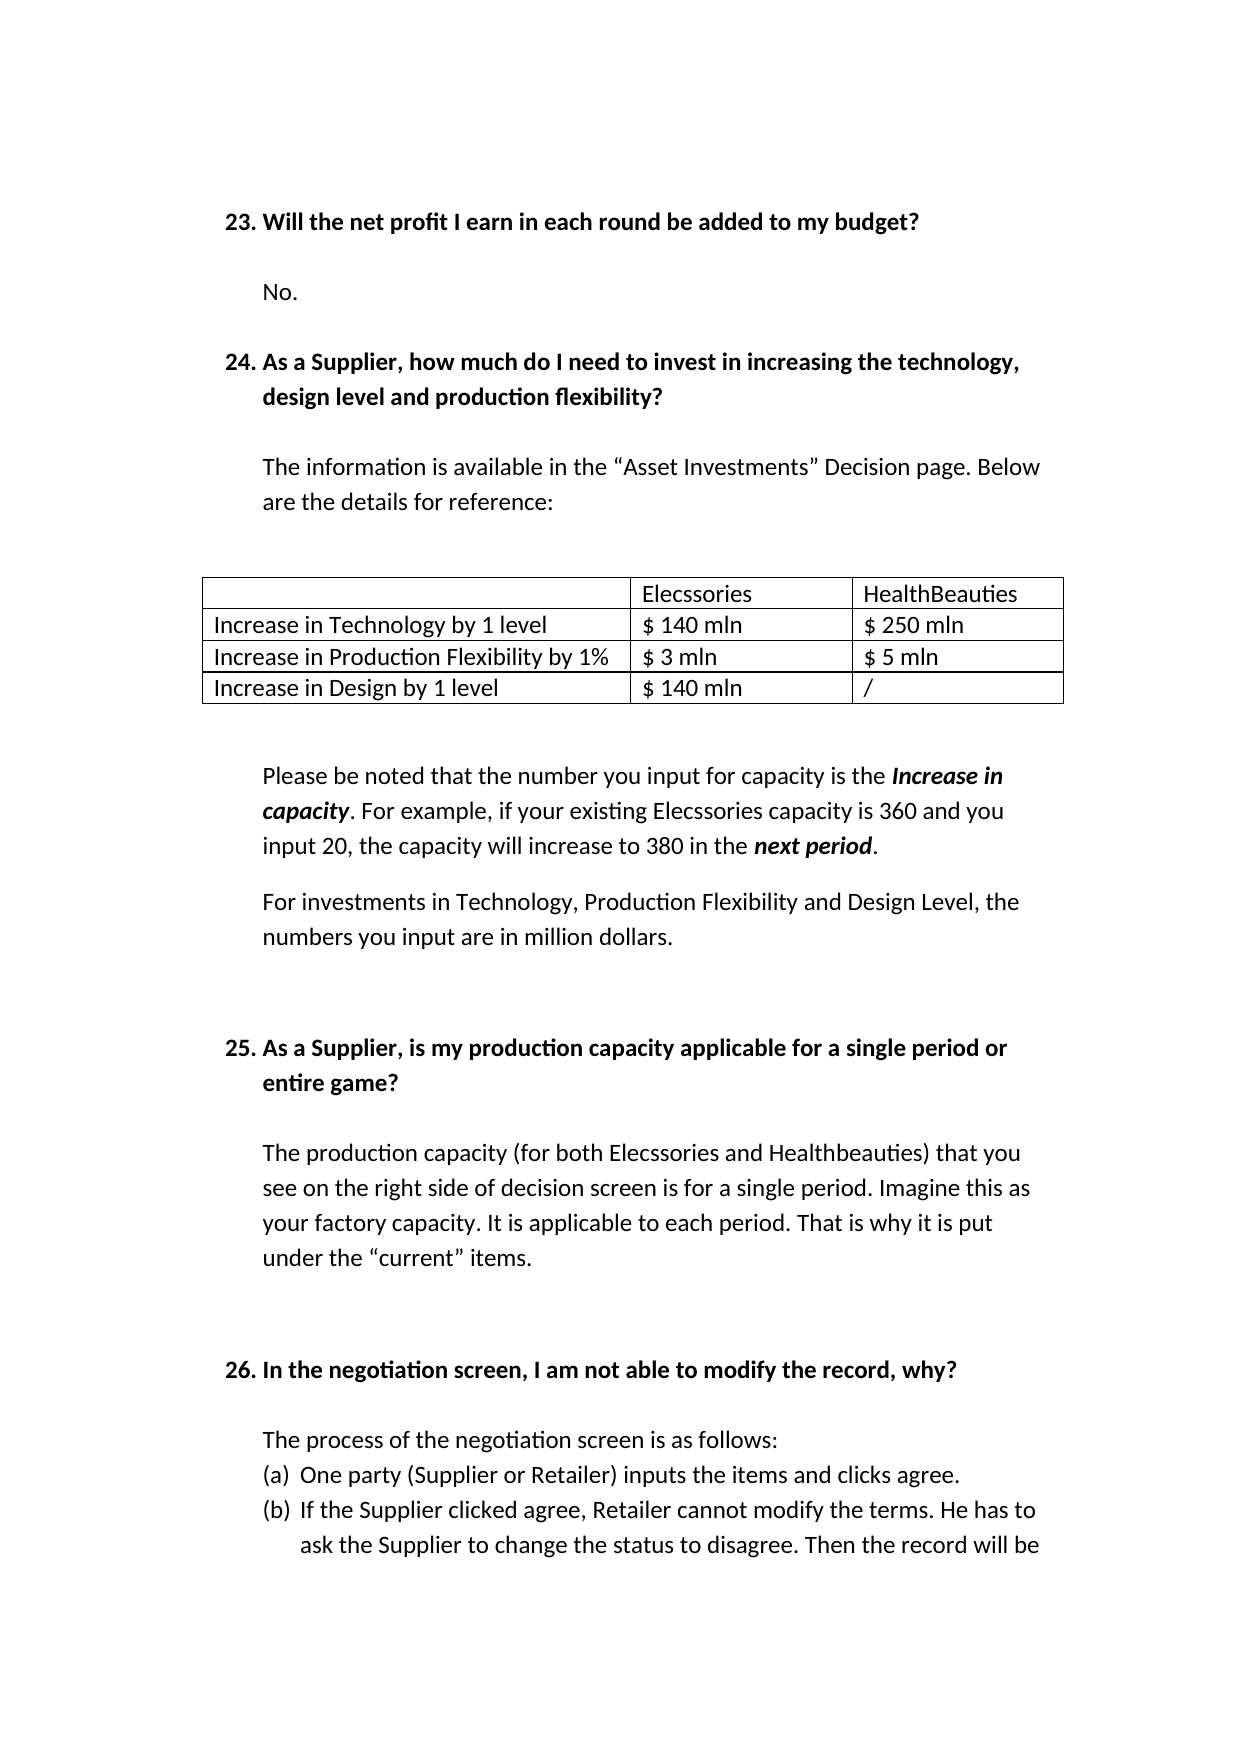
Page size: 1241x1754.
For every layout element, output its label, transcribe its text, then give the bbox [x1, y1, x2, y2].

list In the negotiation screen, I am not able to modify the record, why? [225, 1354, 1053, 1384]
table_cell / [853, 673, 1063, 703]
list The process of the negotiation screen is as follows: [262, 1424, 1053, 1454]
list Will the net profit I earn in each round be added to my budget? [225, 206, 1053, 236]
table_cell $ 140 mln [631, 673, 852, 703]
list No. [262, 276, 1053, 306]
list As a Supplier, how much do I need to invest in increasing the technology, design level and production flexibility? [225, 346, 1053, 411]
table_cell $ 5 mln [853, 641, 1063, 671]
table_cell Increase in Technology by 1 level [203, 609, 630, 640]
list As a Supplier, is my production capacity applicable for a single period or entire game? [225, 1032, 1053, 1098]
text For investments in Technology, Production Flexibility and Design Level, the numbers you input are in million dollars. [262, 886, 1053, 951]
table_cell Increase in Design by 1 level [203, 673, 630, 703]
text Please be noted that the number you input for capacity is the Increase in capacity. For example, if your existing Elecssories capacity is 360 and you input 20, the capacity will increase to 380 in the next period. [262, 760, 1053, 860]
list The production capacity (for both Elecssories and Healthbeauties) that you see on the right side of decision screen is for a single period. Imagine this as your factory capacity. It is applicable to each period. That is why it is put under the “current” items. [262, 1137, 1053, 1273]
table_cell $ 3 mln [631, 641, 852, 671]
table_cell $ 140 mln [631, 609, 852, 640]
table_header [203, 578, 630, 608]
table_header HealthBeauties [853, 578, 1063, 608]
list One party (Supplier or Retailer) inputs the items and clicks agree. [262, 1459, 1053, 1489]
table_cell Increase in Production Flexibility by 1% [203, 641, 630, 671]
list The information is available in the “Asset Investments” Decision page. Below are the details for reference: [262, 451, 1053, 516]
table_header Elecssories [631, 578, 852, 608]
table_cell $ 250 mln [853, 609, 1063, 640]
